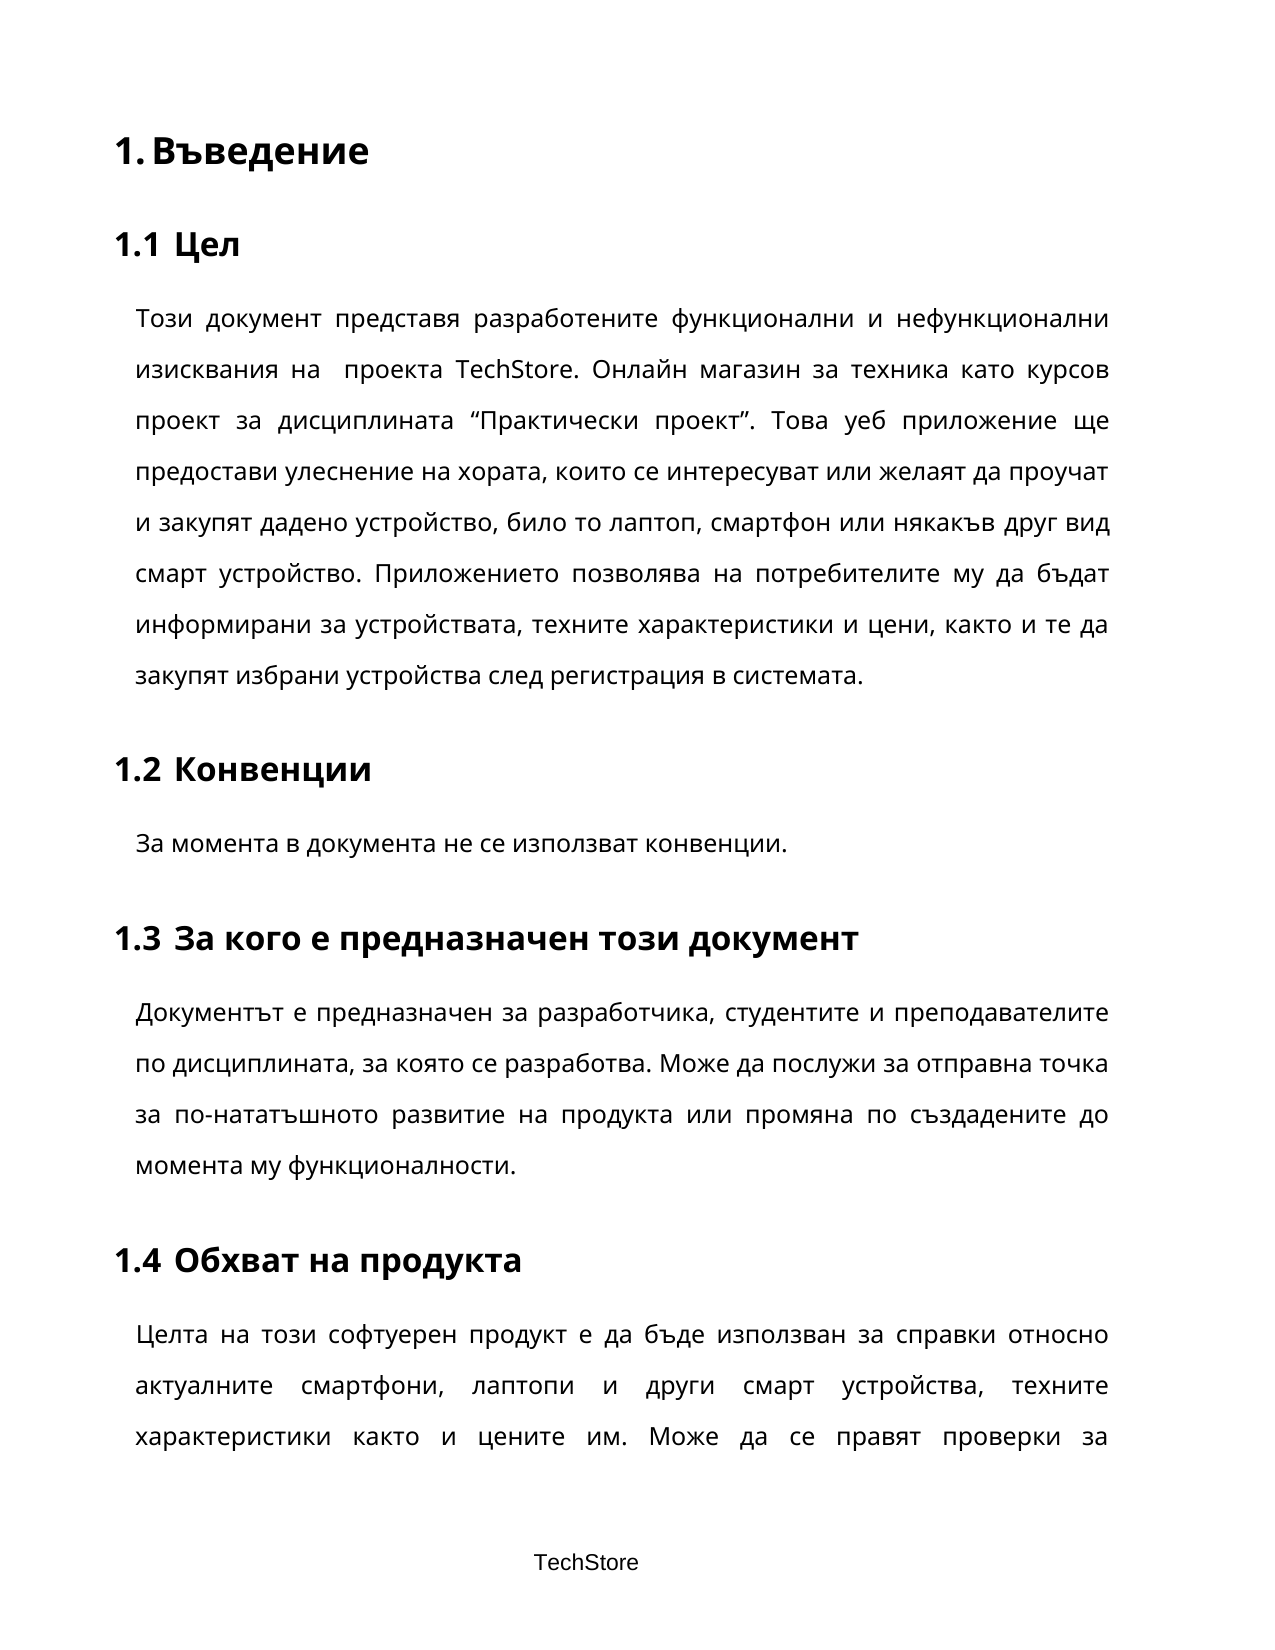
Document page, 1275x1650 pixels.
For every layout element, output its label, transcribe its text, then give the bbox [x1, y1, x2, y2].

text За момента в документа не се използват конвенции. [135, 826, 1110, 860]
text Документът е предназначен за разработчика, студентите и преподавателите по дисциплината, за която се разработва. Може да послужи за отправна точка за по-нататъшното развитие на продукта или промяна по създадените до момента му функционалности. [135, 995, 1110, 1182]
subtitle Въведение [113, 124, 1151, 175]
subtitle Конвенции [113, 746, 1151, 792]
subtitle Обхват на продукта [113, 1236, 1151, 1282]
text Този документ представя разработените функционални и нефункционални изисквания на проекта TechStore. Онлайн магазин за техника като курсов проект за дисциплината “Практически проект”. Това уеб приложение ще предостави улеснение на хората, които се интересуват или желаят да проучат и закупят дадено устройство, било то лаптоп, смартфон или някакъв друг вид смарт устройство. Приложението позволява на потребителите му да бъдат информирани за устройствата, техните характеристики и цени, както и те да закупят избрани устройства след регистрация в системата. [135, 300, 1110, 692]
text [135, 1316, 1110, 1452]
subtitle Цел [113, 220, 1151, 266]
subtitle За кого е предназначен този документ [113, 915, 1151, 960]
